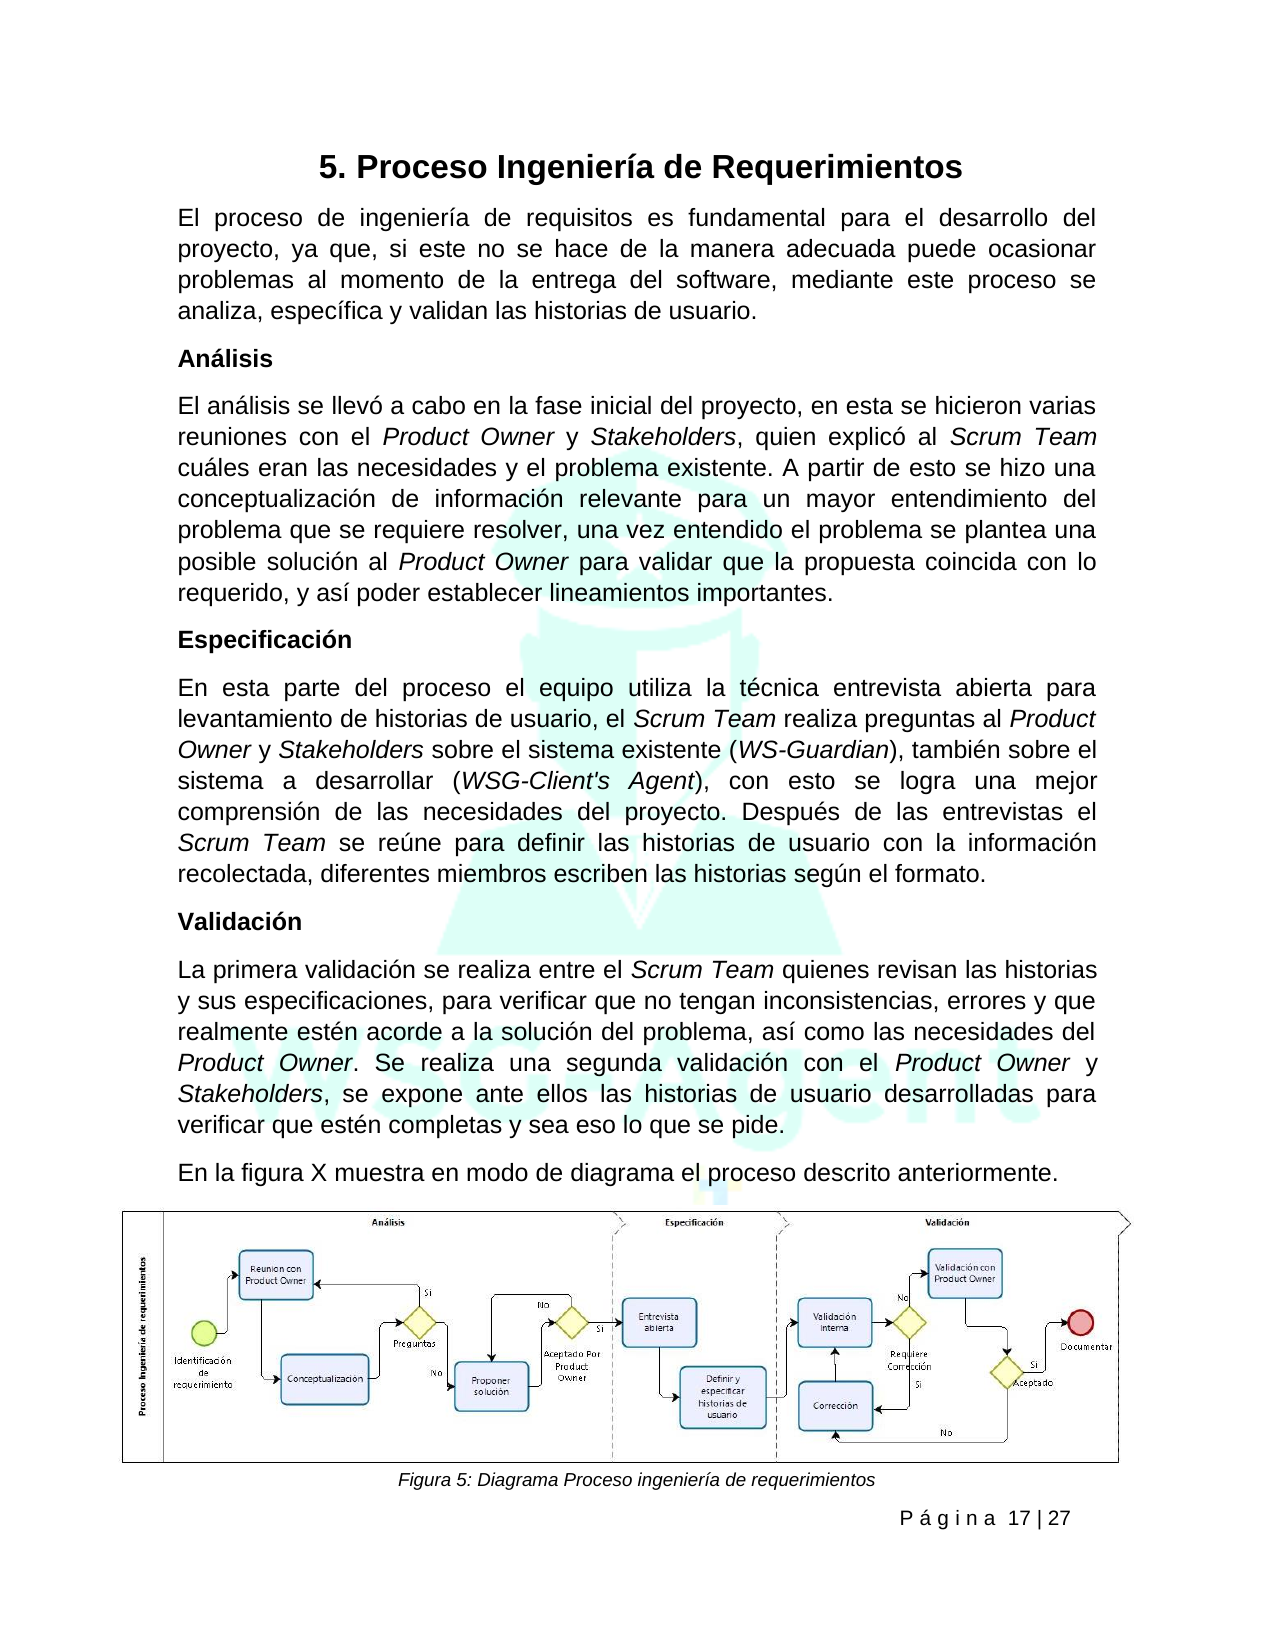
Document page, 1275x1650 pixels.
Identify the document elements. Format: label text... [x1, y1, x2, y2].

text Validación [177, 907, 1098, 936]
text Figura 5: Diagrama Proceso ingeniería de requerimientos [177, 1469, 1098, 1491]
text La primera validación se realiza entre el Scrum Team quienes revisan las historias y sus especificaciones, para verificar que no tengan inconsistencias, errores y que realmente estén acorde a la solución del problema, así como las necesidades del Product Owner. Se realiza una segunda validación con el Product Owner y Stakeholders, se expone ante ellos las historias de usuario desarrolladas para verificar que estén completas y sea eso lo que se pide. [177, 954, 1098, 1138]
text Especificación [177, 625, 1098, 654]
subtitle Proceso Ingeniería de Requerimientos [184, 148, 1098, 186]
text El análisis se llevó a cabo en la fase inicial del proyecto, en esta se hicieron varias reuniones con el Product Owner y Stakeholders, quien explicó al Scrum Team cuáles eran las necesidades y el problema existente. A partir de esto se hizo una conceptualización de información relevante para un mayor entendimiento del problema que se requiere resolver, una vez entendido el problema se plantea una posible solución al Product Owner para validar que la propuesta coincida con lo requerido, y así poder establecer lineamientos importantes. [177, 391, 1098, 606]
picture [118, 1205, 1134, 1467]
text Análisis [177, 343, 1098, 372]
text En esta parte del proceso el equipo utiliza la técnica entrevista abierta para levantamiento de historias de usuario, el Scrum Team realiza preguntas al Product Owner y Stakeholders sobre el sistema existente (WS-Guardian), también sobre el sistema a desarrollar (WSG-Client's Agent), con esto se logra una mejor comprensión de las necesidades del proyecto. Después de las entrevistas el Scrum Team se reúne para definir las historias de usuario con la información recolectada, diferentes miembros escriben las historias según el formato. [177, 673, 1098, 888]
text En la figura X muestra en modo de diagrama el proceso descrito anteriormente. [177, 1157, 1098, 1186]
text El proceso de ingeniería de requisitos es fundamental para el desarrollo del proyecto, ya que, si este no se hace de la manera adecuada puede ocasionar problemas al momento de la entrega del software, mediante este proceso se analiza, específica y validan las historias de usuario. [177, 203, 1098, 324]
